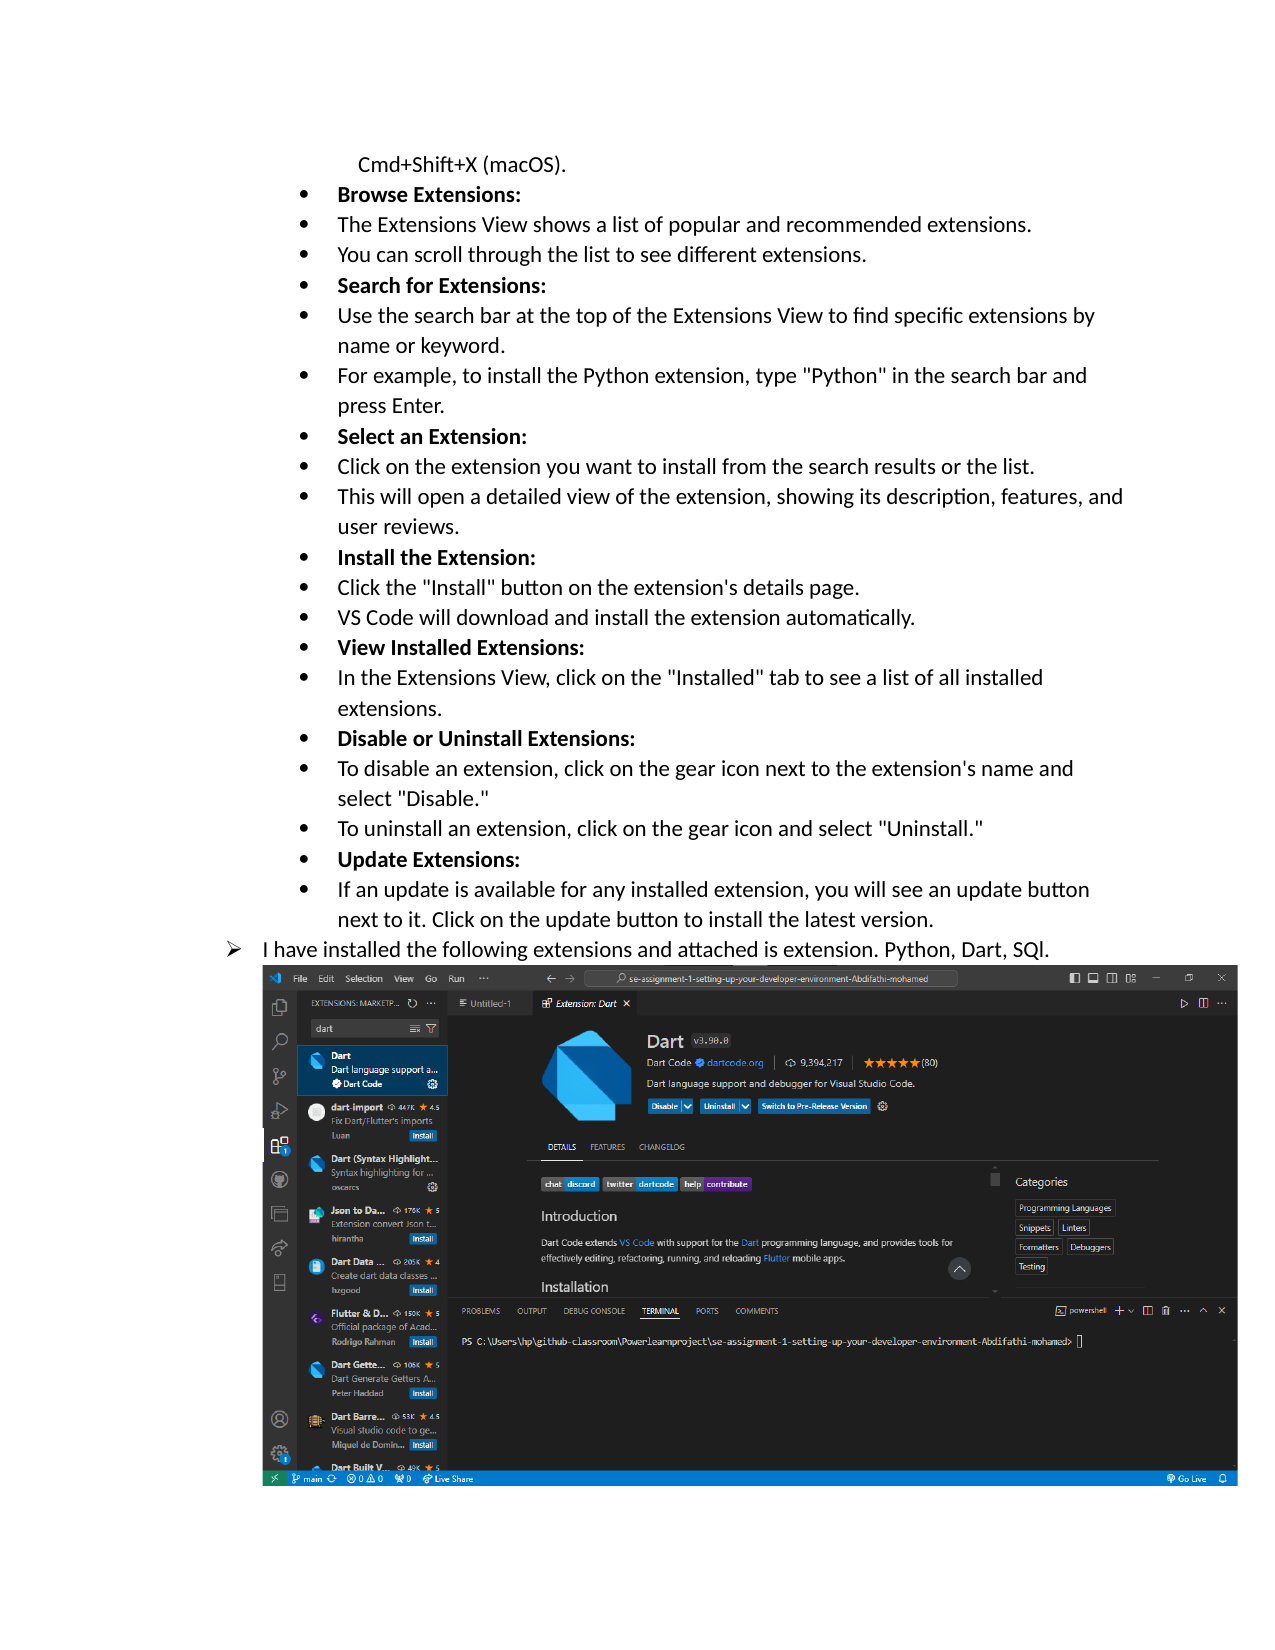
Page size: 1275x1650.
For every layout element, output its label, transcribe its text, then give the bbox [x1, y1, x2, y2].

list Update Extensions: [300, 845, 1125, 873]
list For example, to install the Python extension, type "Python" in the search bar and press Enter. [300, 361, 1125, 420]
list VS Code will download and install the extension automatically. [300, 603, 1125, 631]
list I have installed the following extensions and attached is extension. Python, Dart, SQl. [225, 935, 1125, 963]
list If an update is available for any installed extension, you will see an update button next to it. Click on the update button to install the latest version. [300, 875, 1125, 933]
list Install the Extension: [300, 543, 1125, 571]
list View Installed Extensions: [300, 633, 1125, 661]
list This will open a detailed view of the extension, showing its description, features, and user reviews. [300, 482, 1125, 541]
list Click on the extension you want to install from the search results or the list. [300, 452, 1125, 480]
list To uninstall an extension, click on the gear icon and select "Uninstall." [300, 814, 1125, 843]
list Select an Extension: [300, 422, 1125, 450]
list Cmd+Shift+X (macOS). [337, 150, 1125, 178]
list You can scroll through the list to see different extensions. [300, 241, 1125, 269]
list Disable or Uninstall Extensions: [300, 724, 1125, 752]
picture [262, 965, 1238, 1486]
list Click the "Install" button on the extension's details page. [300, 573, 1125, 601]
list Browse Extensions: [300, 180, 1125, 208]
list Search for Extensions: [300, 271, 1125, 299]
list Use the search bar at the top of the Extensions View to find specific extensions by name or keyword. [300, 301, 1125, 359]
list The Extensions View shows a list of popular and recommended extensions. [300, 210, 1125, 238]
list In the Extensions View, click on the "Installed" tab to see a list of all installed extensions. [300, 663, 1125, 722]
list To disable an extension, click on the gear icon next to the extension's name and select "Disable." [300, 754, 1125, 812]
